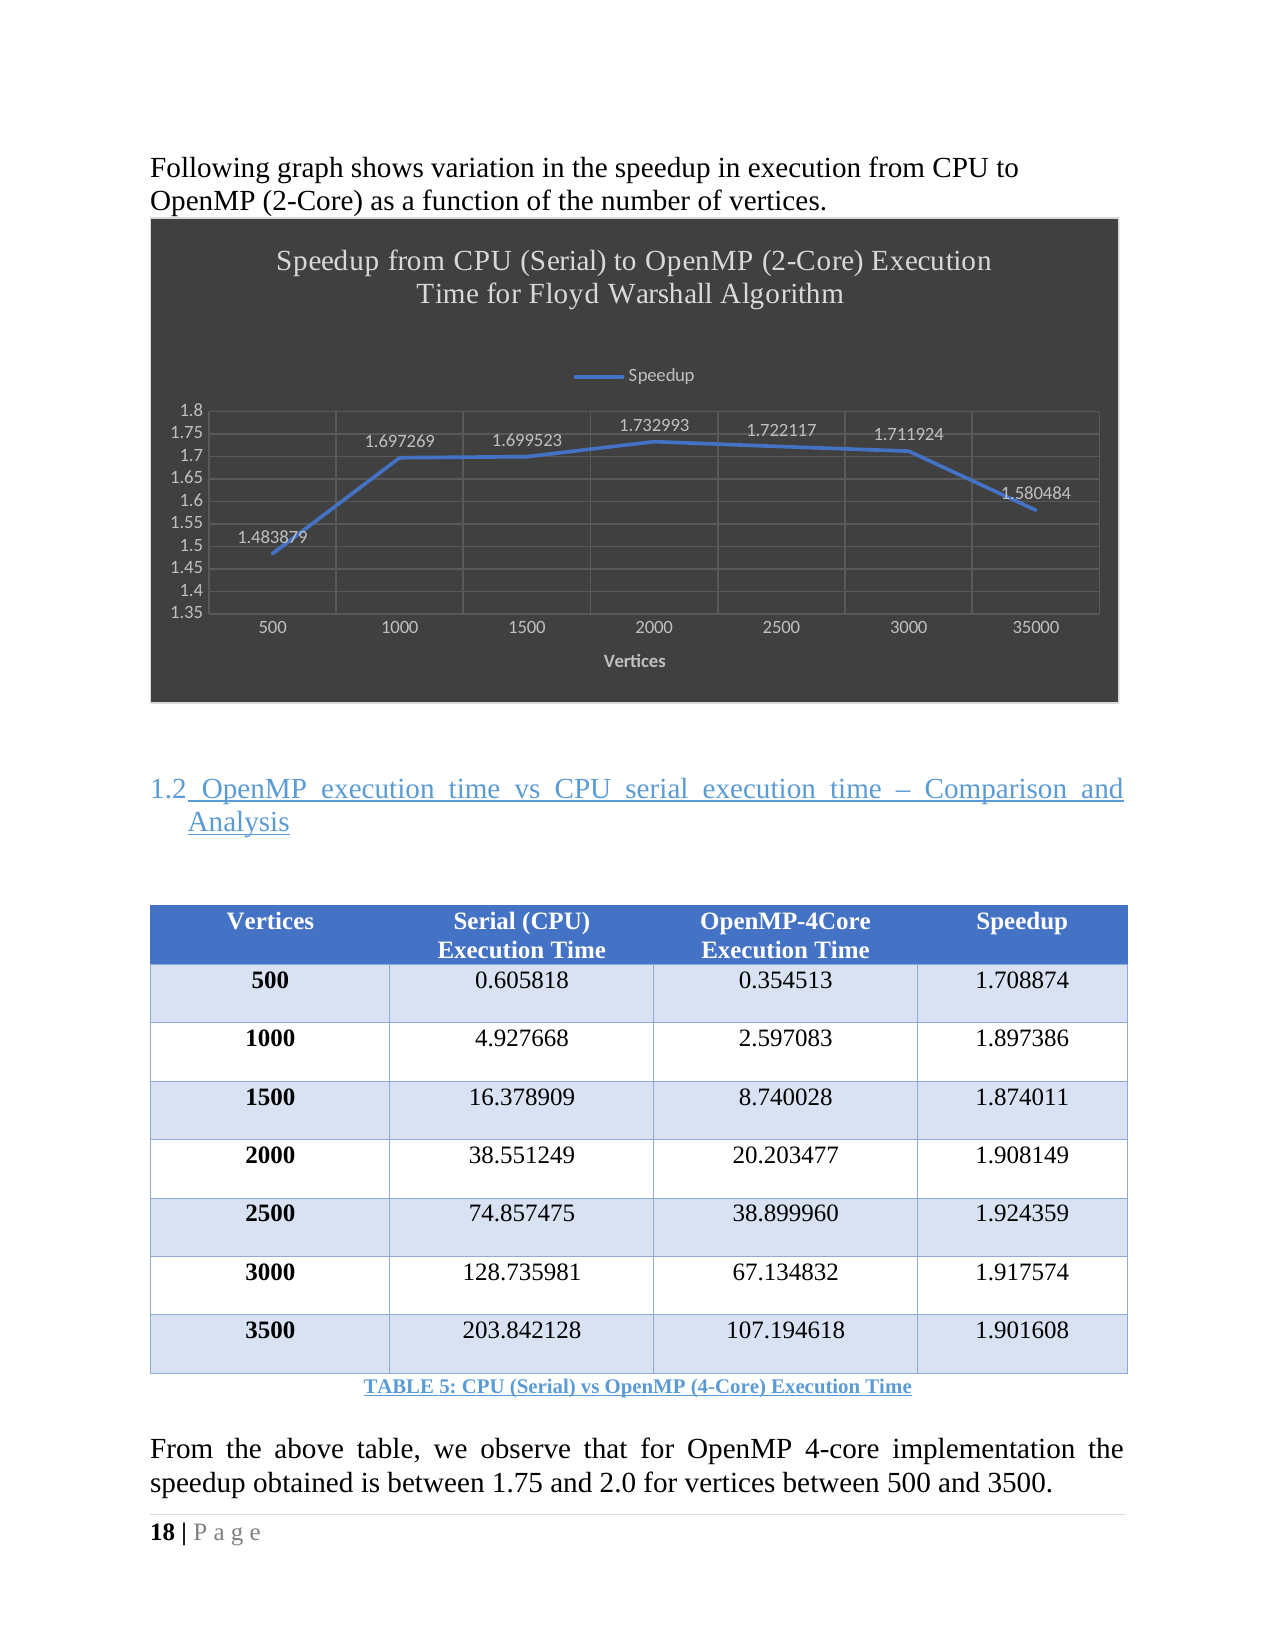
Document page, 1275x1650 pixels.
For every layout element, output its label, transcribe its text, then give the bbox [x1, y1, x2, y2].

table_cell 4.927668 [390, 1023, 653, 1081]
table_cell 107.194618 [654, 1315, 917, 1373]
text TABLE 5: CPU (Serial) vs OpenMP (4-Core) Execution Time [150, 1374, 1125, 1398]
table_cell 1.901608 [918, 1315, 1127, 1373]
table_cell 2500 [151, 1199, 389, 1256]
table_cell 1.897386 [918, 1023, 1127, 1081]
table_cell 2000 [151, 1140, 389, 1197]
text From the above table, we observe that for OpenMP 4-core implementation the speedup obtained is between 1.75 and 2.0 for vertices between 500 and 3500. [150, 1431, 1125, 1498]
table_cell 1.708874 [918, 965, 1127, 1022]
table_cell 16.378909 [390, 1082, 653, 1139]
table_cell 0.354513 [654, 965, 917, 1022]
table_cell 3500 [151, 1315, 389, 1373]
table_cell 0.605818 [390, 965, 653, 1022]
table_cell 8.740028 [654, 1082, 917, 1139]
table_cell 500 [151, 965, 389, 1022]
list OpenMP execution time vs CPU serial execution time – Comparison and Analysis [150, 771, 1125, 838]
table_header Serial (CPU) Execution Time [390, 906, 653, 964]
table_header Speedup [918, 906, 1127, 964]
table_cell 1000 [151, 1023, 389, 1081]
table_cell 1.908149 [918, 1140, 1127, 1197]
table_header Vertices [151, 906, 389, 964]
table_cell 1.917574 [918, 1257, 1127, 1314]
text Following graph shows variation in the speedup in execution from CPU to OpenMP (2-Core) as a function of the number of vertices. [150, 150, 1125, 704]
table_cell 1.874011 [918, 1082, 1127, 1139]
table_cell 3000 [151, 1257, 389, 1314]
table_cell 20.203477 [654, 1140, 917, 1197]
table_cell 67.134832 [654, 1257, 917, 1314]
table_cell 1.924359 [918, 1199, 1127, 1256]
table_cell 203.842128 [390, 1315, 653, 1373]
table_header OpenMP-4Core Execution Time [654, 906, 917, 964]
table_cell 38.899960 [654, 1199, 917, 1256]
table_cell 2.597083 [654, 1023, 917, 1081]
table_cell 128.735981 [390, 1257, 653, 1314]
table_cell 1500 [151, 1082, 389, 1139]
table_cell 74.857475 [390, 1199, 653, 1256]
table_cell 38.551249 [390, 1140, 653, 1197]
